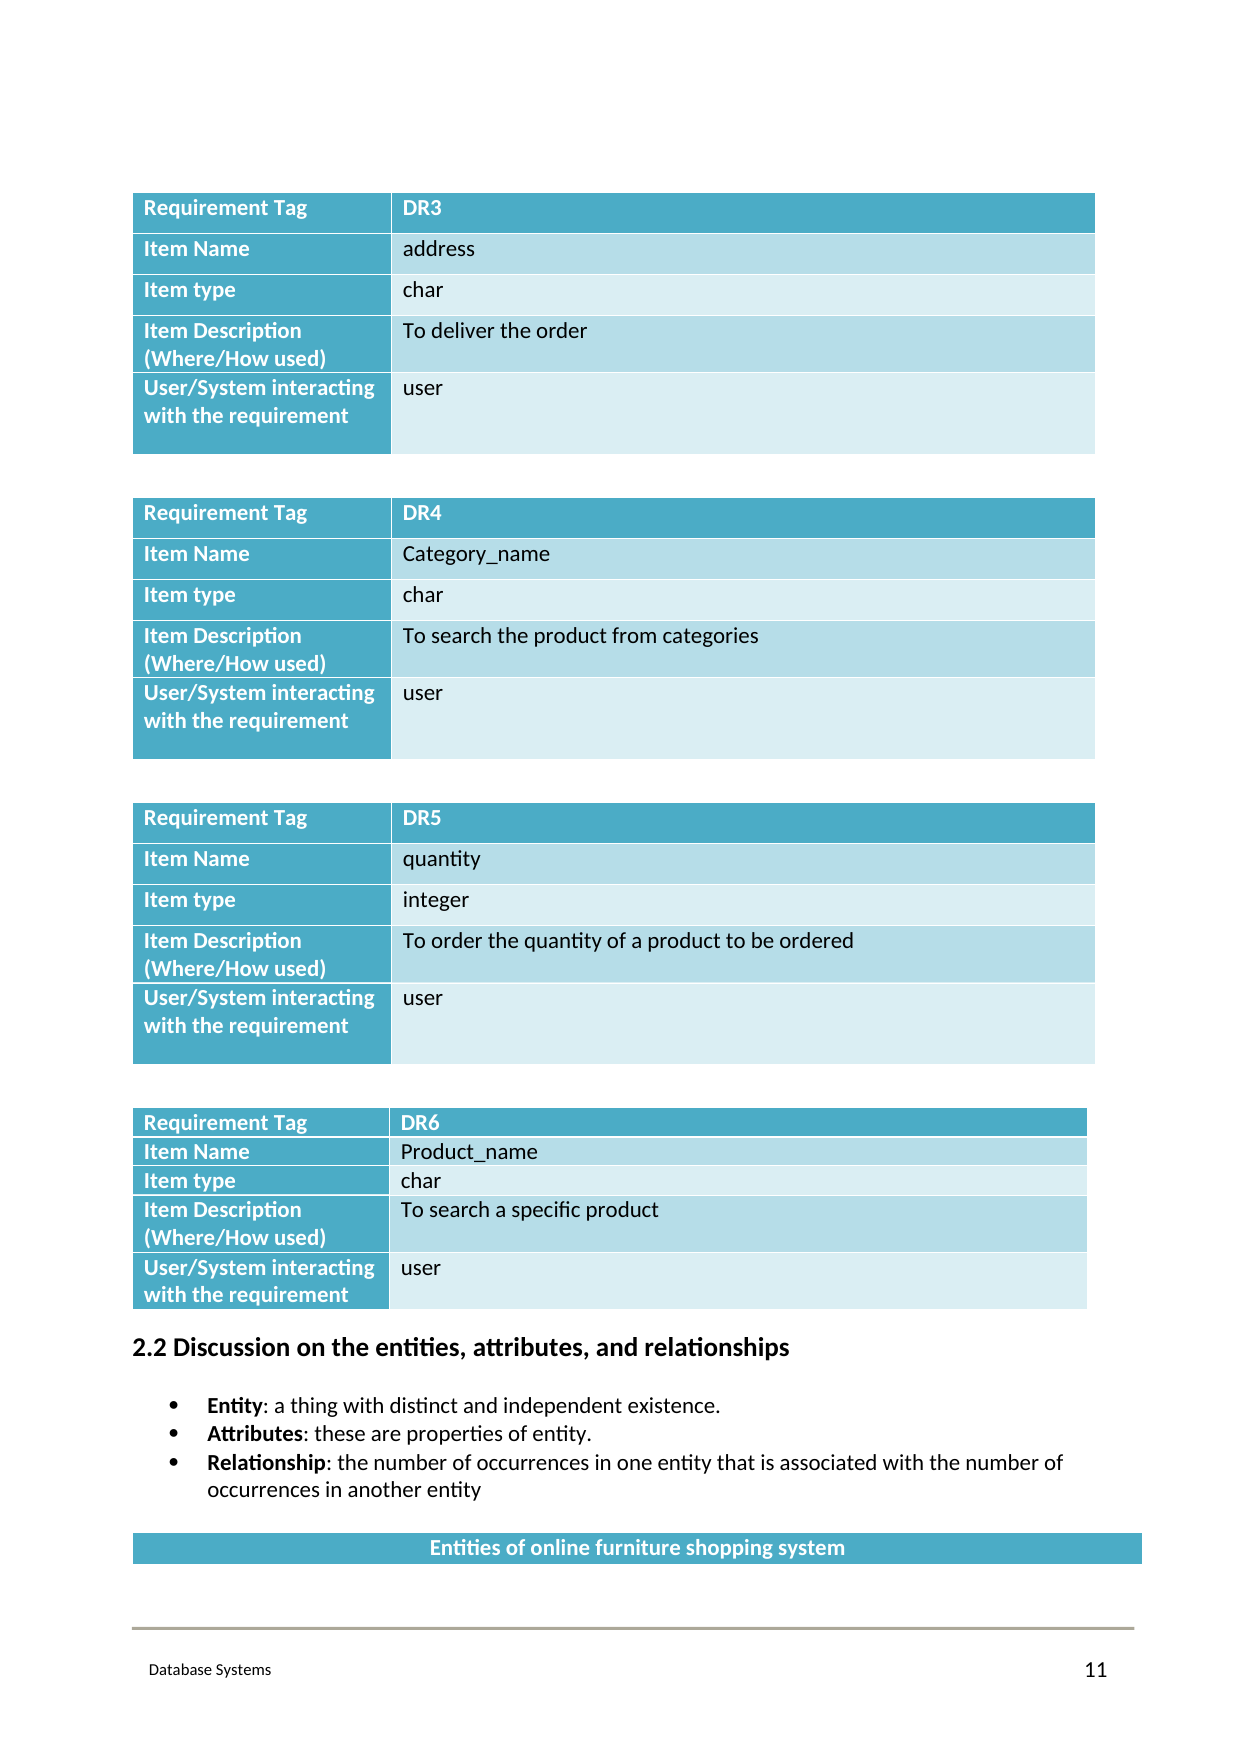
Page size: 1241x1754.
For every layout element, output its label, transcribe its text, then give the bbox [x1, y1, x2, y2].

table_cell Item Description (Where/How used) [133, 926, 391, 982]
table_cell To search the product from categories [392, 621, 1095, 677]
table_cell char [392, 275, 1095, 315]
table_cell user [392, 678, 1095, 759]
table_cell integer [392, 885, 1095, 925]
table_cell Item type [133, 275, 391, 315]
table_cell char [392, 580, 1095, 620]
table_header Requirement Tag [133, 803, 391, 843]
table_cell Item Name [133, 1138, 389, 1165]
list Entity: a thing with distinct and independent existence. [169, 1392, 1134, 1419]
table_cell Item type [133, 1166, 389, 1194]
table_header DR5 [392, 803, 1095, 843]
table_cell To search a specific product [390, 1196, 1087, 1252]
table_cell Item type [133, 580, 391, 620]
table_cell User/System interacting with the requirement [133, 678, 391, 759]
table_cell Item Name [133, 844, 391, 884]
table_header DR3 [392, 193, 1095, 233]
table_cell quantity [392, 844, 1095, 884]
table_header Requirement Tag [133, 193, 391, 233]
table_header Entities of online furniture shopping system [133, 1533, 1142, 1564]
table_cell user [392, 373, 1095, 454]
table_header DR4 [392, 498, 1095, 538]
table_cell char [390, 1166, 1087, 1194]
table_cell user [392, 984, 1095, 1064]
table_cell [133, 373, 391, 454]
table_cell Item Description (Where/How used) [133, 316, 391, 372]
table_cell address [392, 234, 1095, 274]
table_header Requirement Tag [133, 1108, 389, 1136]
table_header DR6 [390, 1108, 1087, 1136]
table_cell Item type [133, 885, 391, 925]
table_cell Item Description (Where/How used) [133, 1196, 389, 1252]
table_cell Item Name [133, 234, 391, 274]
table_cell User/System interacting with the requirement [133, 984, 391, 1064]
table_cell user [390, 1253, 1087, 1309]
table_cell Product_name [390, 1138, 1087, 1165]
list Relationship: the number of occurrences in one entity that is associated with the number of occurrences in another entity [169, 1448, 1134, 1504]
table_cell To deliver the order [392, 316, 1095, 372]
list Attributes: these are properties of entity. [169, 1419, 1134, 1448]
table_cell Item Description (Where/How used) [133, 621, 391, 677]
table_cell User/System interacting with the requirement [133, 1253, 389, 1309]
subtitle 2.2 Discussion on the entities, attributes, and relationships [132, 1331, 1134, 1363]
table_cell Category_name [392, 539, 1095, 579]
table_cell Item Name [133, 539, 391, 579]
table_header Requirement Tag [133, 498, 391, 538]
table_cell To order the quantity of a product to be ordered [392, 926, 1095, 982]
